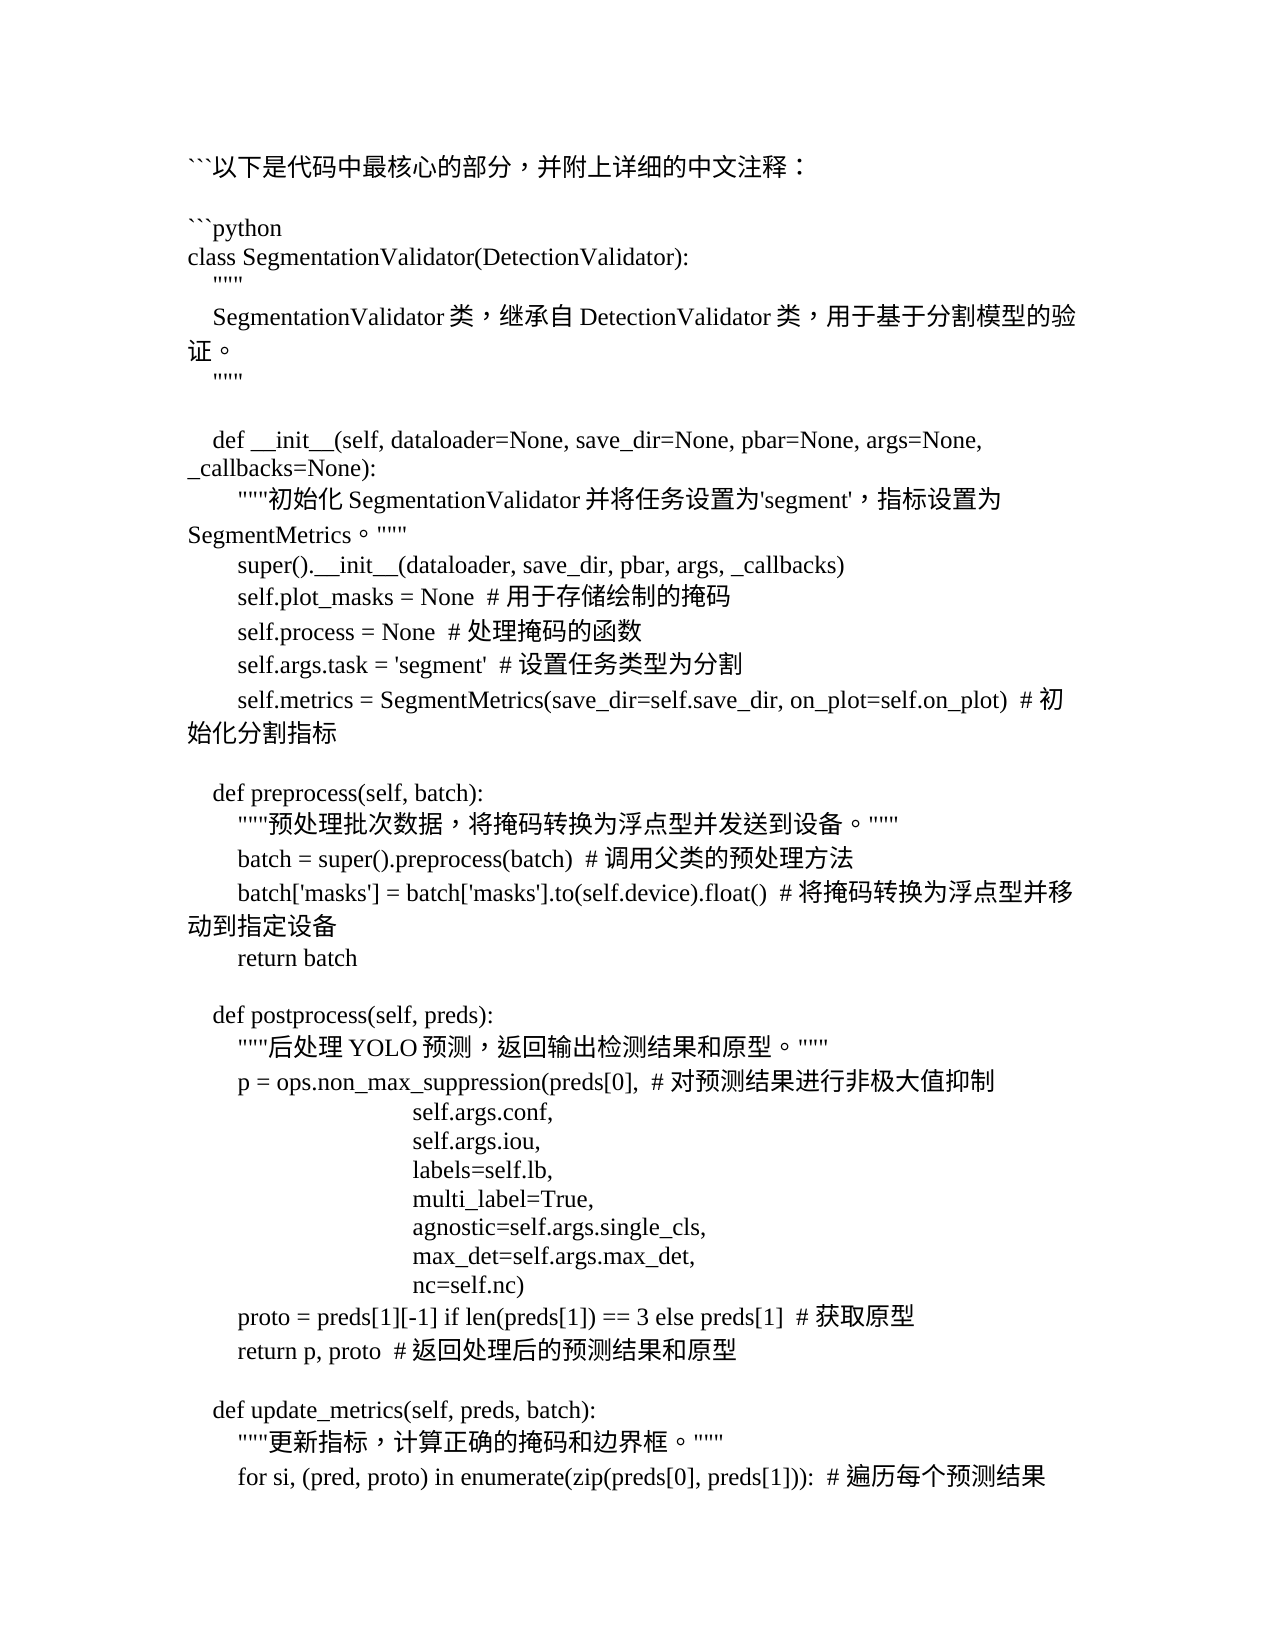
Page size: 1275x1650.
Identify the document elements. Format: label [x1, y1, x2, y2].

text [187, 150, 1087, 1492]
